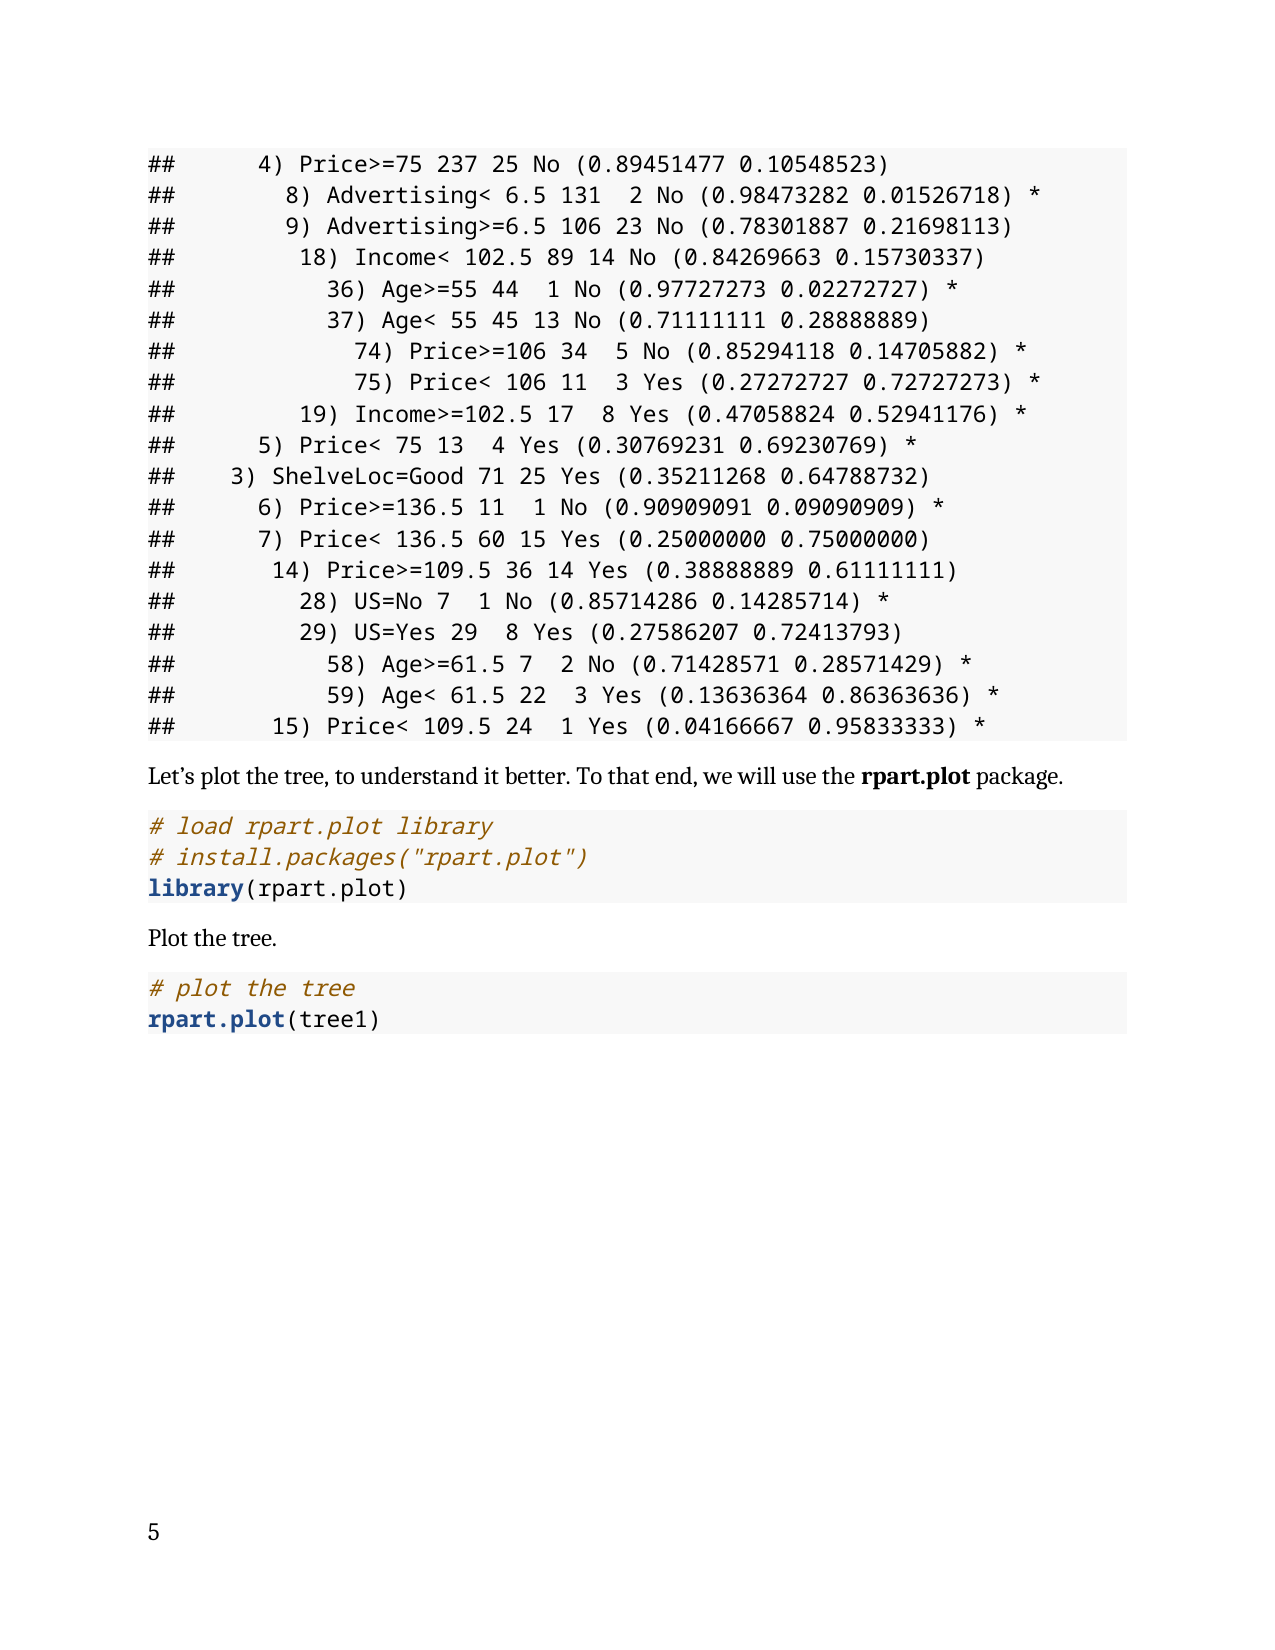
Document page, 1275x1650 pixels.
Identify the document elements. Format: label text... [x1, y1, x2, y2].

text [148, 148, 1127, 741]
text Let’s plot the tree, to understand it better. To that end, we will use the rpart.plot package. [148, 762, 1127, 791]
text Plot the tree. [148, 924, 1127, 953]
text # load rpart.plot library # install.packages("rpart.plot") library(rpart.plot) [409, 810, 1127, 903]
text # plot the tree rpart.plot(tree1) [354, 972, 1127, 1034]
